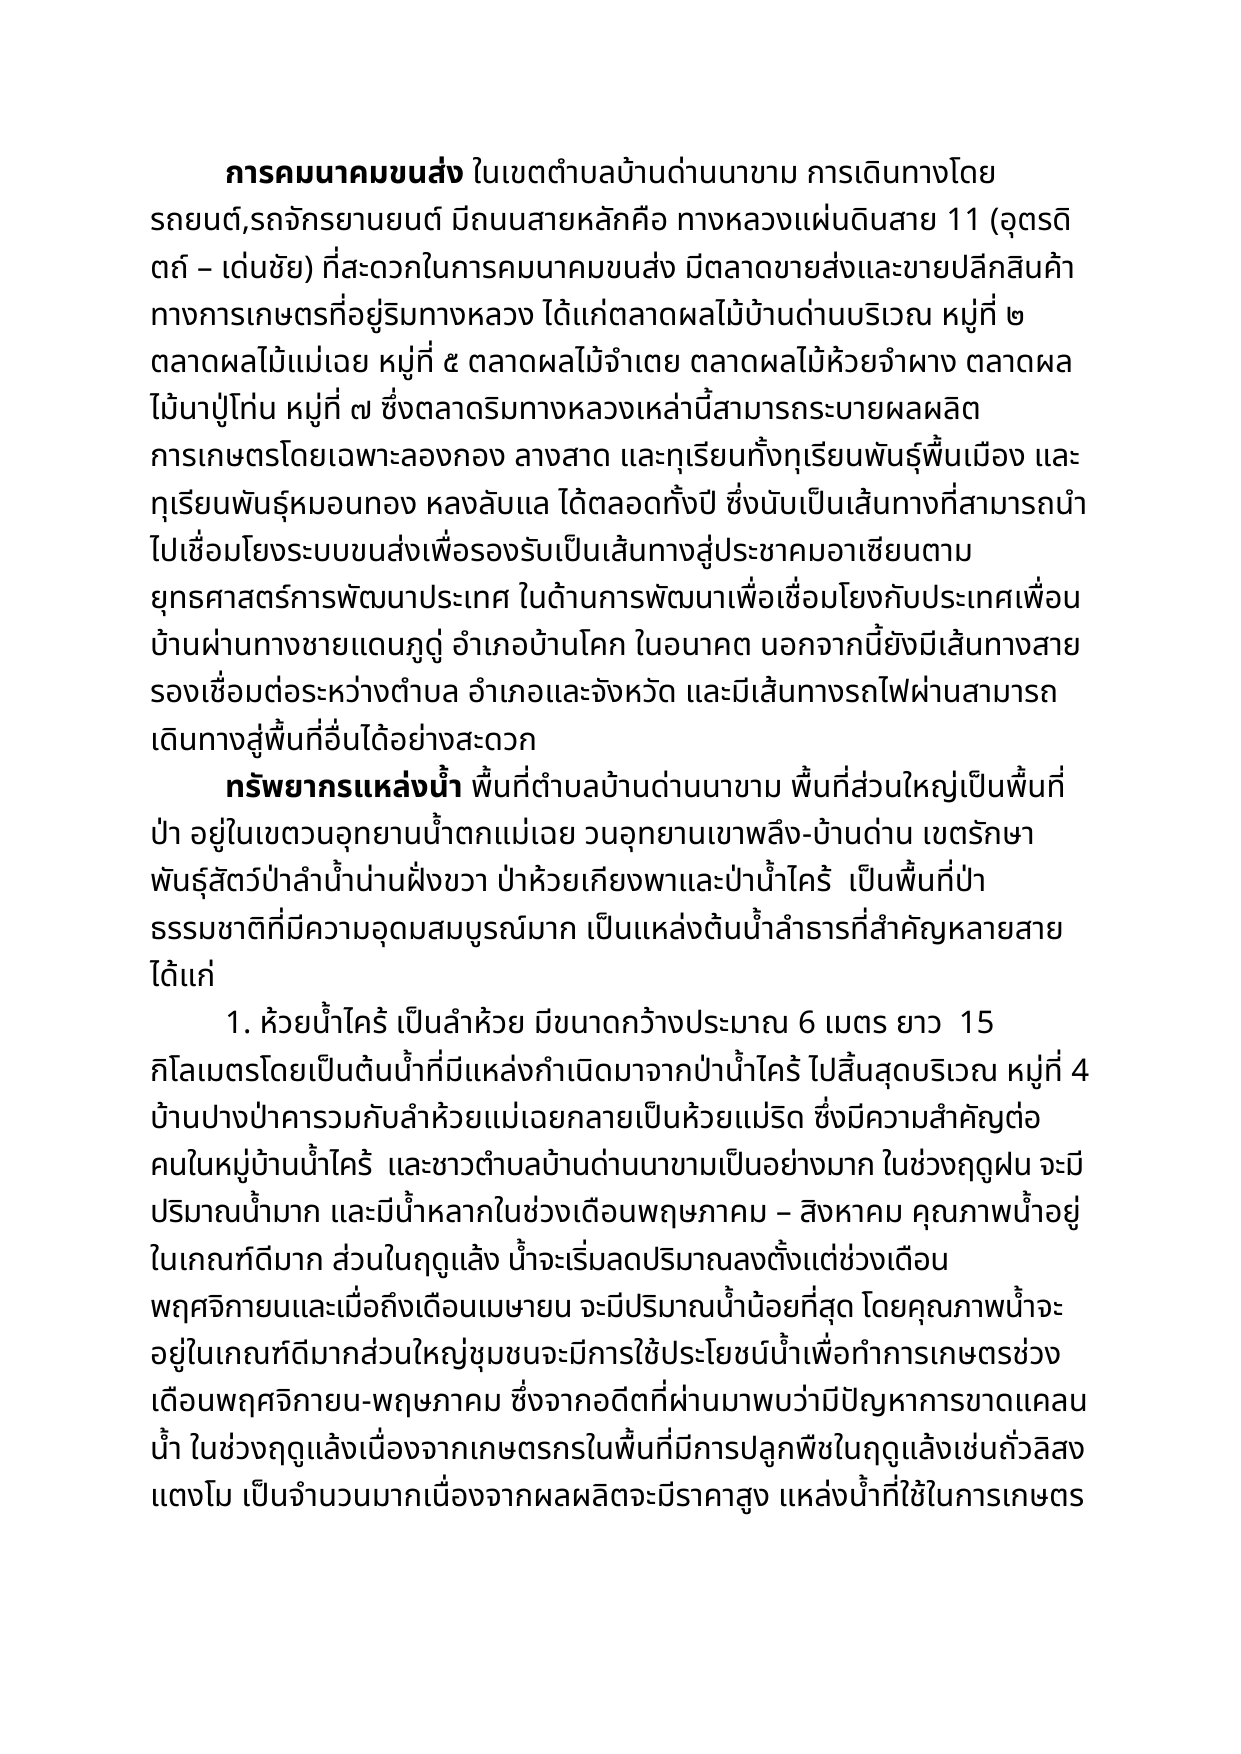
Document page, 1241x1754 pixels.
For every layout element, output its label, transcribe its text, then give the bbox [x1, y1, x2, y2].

text การคมนาคมขนส่ง ในเขตตำบลบ้านด่านนาขาม การเดินทางโดยรถยนต์,รถจักรยานยนต์ มีถนนสายหลักคือ ทางหลวงแผ่นดินสาย 11 (อุตรดิตถ์ – เด่นชัย) ที่สะดวกในการคมนาคมขนส่ง มีตลาดขายส่งและขายปลีกสินค้าทางการเกษตรที่อยู่ริมทางหลวง ได้แก่ตลาดผลไม้บ้านด่านบริเวณ หมู่ที่ ๒ ตลาดผลไม้แม่เฉย หมู่ที่ ๕ ตลาดผลไม้จำเตย ตลาดผลไม้ห้วยจำผาง ตลาดผลไม้นาปู่โท่น หมู่ที่ ๗ ซึ่งตลาดริมทางหลวงเหล่านี้สามารถระบายผลผลิตการเกษตรโดยเฉพาะลองกอง ลางสาด และทุเรียนทั้งทุเรียนพันธุ์พื้นเมือง และทุเรียนพันธุ์หมอนทอง หลงลับแล ได้ตลอดทั้งปี ซึ่งนับเป็นเส้นทางที่สามารถนำไปเชื่อมโยงระบบขนส่งเพื่อรองรับเป็นเส้นทางสู่ประชาคมอาเซียนตามยุทธศาสตร์การพัฒนาประเทศ ในด้านการพัฒนาเพื่อเชื่อมโยงกับประเทศเพื่อนบ้านผ่านทางชายแดนภูดู่ อำเภอบ้านโคก ในอนาคต นอกจากนี้ยังมีเส้นทางสายรองเชื่อมต่อระหว่างตำบล อำเภอและจังหวัด และมีเส้นทางรถไฟผ่านสามารถเดินทางสู่พื้นที่อื่นได้อย่างสะดวก [150, 150, 1090, 764]
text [150, 1000, 1090, 1520]
text ทรัพยากรแหล่งน้ำ พื้นที่ตำบลบ้านด่านนาขาม พื้นที่ส่วนใหญ่เป็นพื้นที่ป่า อยู่ในเขตวนอุทยานน้ำตกแม่เฉย วนอุทยานเขาพลึง-บ้านด่าน เขตรักษาพันธุ์สัตว์ป่าลำน้ำน่านฝั่งขวา ป่าห้วยเกียงพาและป่าน้ำไคร้ เป็นพื้นที่ป่าธรรมชาติที่มีความอุดมสมบูรณ์มาก เป็นแหล่งต้นน้ำลำธารที่สำคัญหลายสาย ได้แก่ [150, 764, 1090, 1000]
